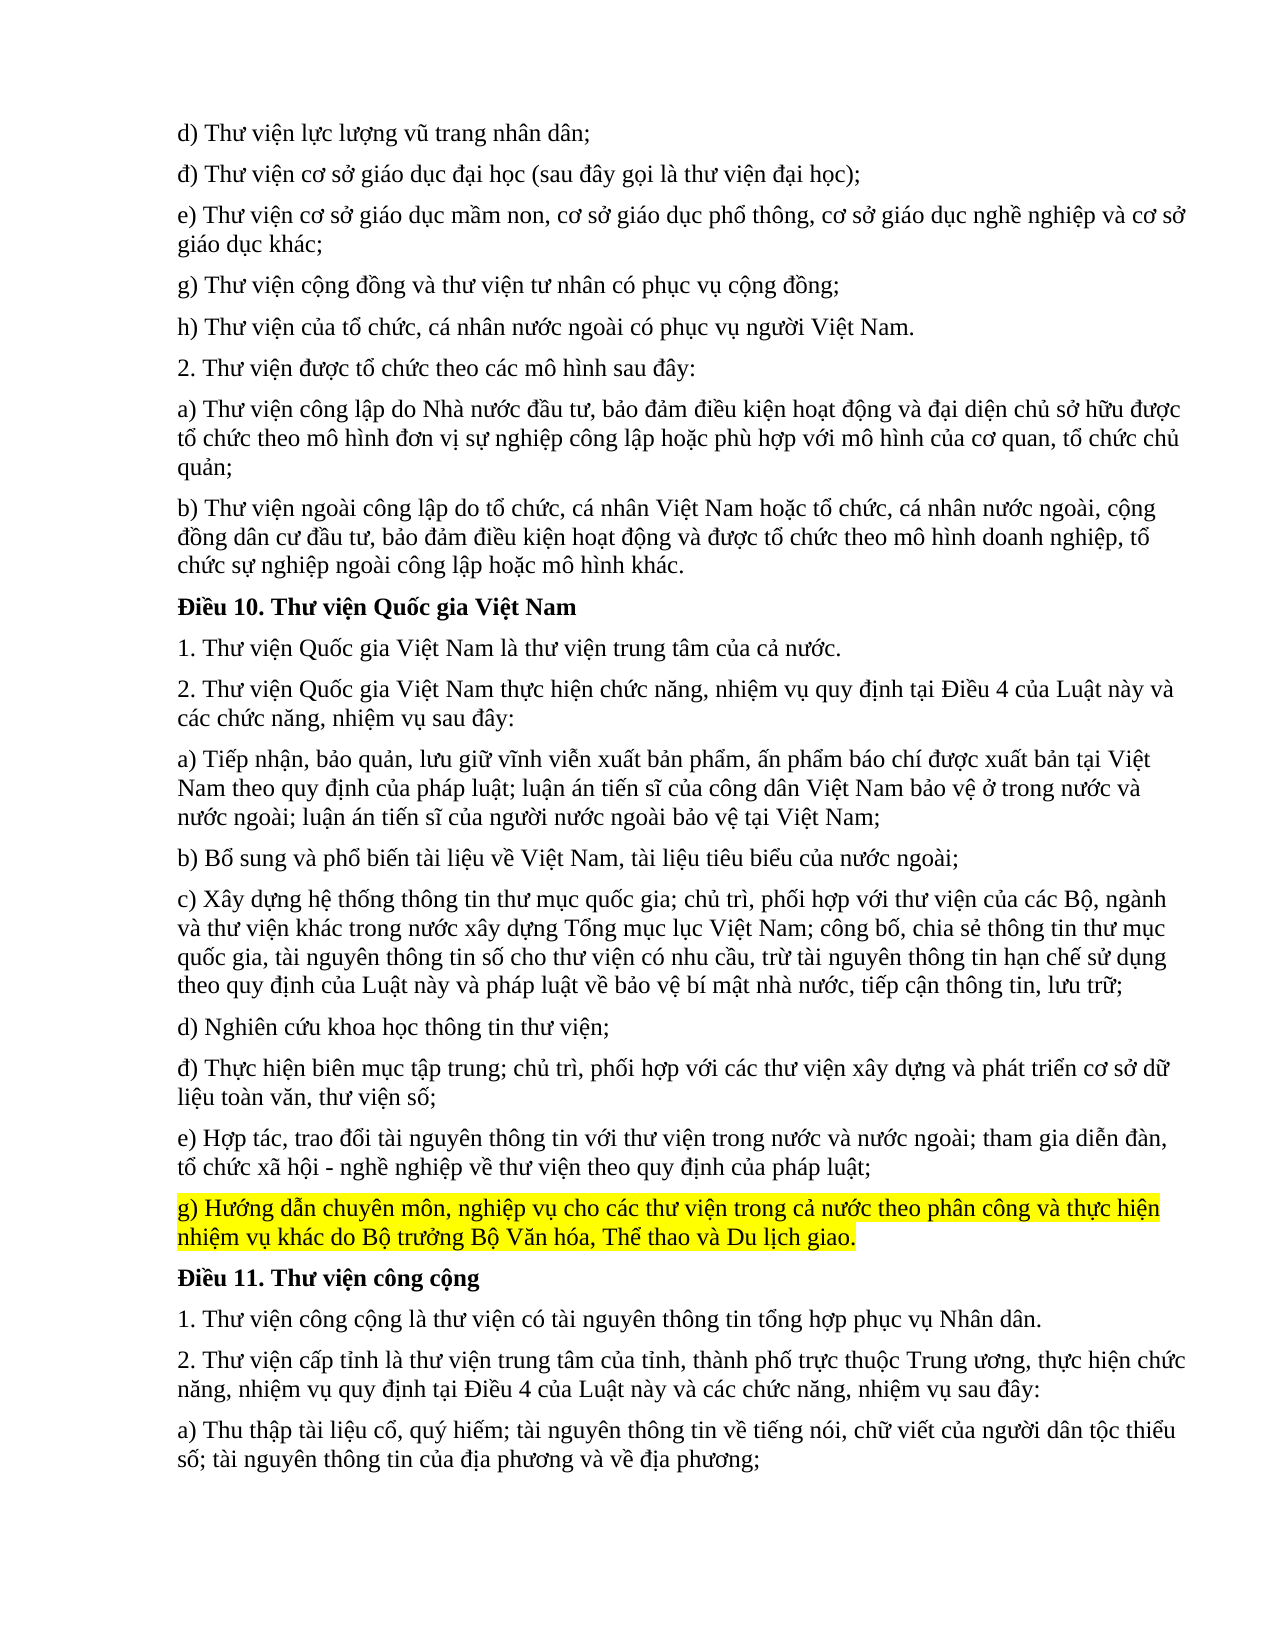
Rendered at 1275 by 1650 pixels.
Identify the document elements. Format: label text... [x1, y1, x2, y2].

text c) Xây dựng hệ thống thông tin thư mục quốc gia; chủ trì, phối hợp với thư viện của các Bộ, ngành và thư viện khác trong nước xây dựng Tổng mục lục Việt Nam; công bố, chia sẻ thông tin thư mục quốc gia, tài nguyên thông tin số cho thư viện có nhu cầu, trừ tài nguyên thông tin hạn chế sử dụng theo quy định của Luật này và pháp luật về bảo vệ bí mật nhà nước, tiếp cận thông tin, lưu trữ; [177, 884, 1186, 999]
text 2. Thư viện cấp tỉnh là thư viện trung tâm của tỉnh, thành phố trực thuộc Trung ương, thực hiện chức năng, nhiệm vụ quy định tại Điều 4 của Luật này và các chức năng, nhiệm vụ sau đây: [177, 1346, 1186, 1403]
text a) Thu thập tài liệu cổ, quý hiếm; tài nguyên thông tin về tiếng nói, chữ viết của người dân tộc thiểu số; tài nguyên thông tin của địa phương và về địa phương; [177, 1416, 1186, 1473]
text 1. Thư viện công cộng là thư viện có tài nguyên thông tin tổng hợp phục vụ Nhân dân. [177, 1304, 1186, 1333]
text đ) Thực hiện biên mục tập trung; chủ trì, phối hợp với các thư viện xây dựng và phát triển cơ sở dữ liệu toàn văn, thư viện số; [177, 1053, 1186, 1111]
text d) Nghiên cứu khoa học thông tin thư viện; [177, 1012, 1186, 1041]
text g) Hướng dẫn chuyên môn, nghiệp vụ cho các thư viện trong cả nước theo phân công và thực hiện nhiệm vụ khác do Bộ trưởng Bộ Văn hóa, Thể thao và Du lịch giao. [856, 1193, 1186, 1251]
text e) Thư viện cơ sở giáo dục mầm non, cơ sở giáo dục phổ thông, cơ sở giáo dục nghề nghiệp và cơ sở giáo dục khác; [177, 201, 1186, 258]
text d) Thư viện lực lượng vũ trang nhân dân; [177, 118, 1186, 147]
text 2. Thư viện Quốc gia Việt Nam thực hiện chức năng, nhiệm vụ quy định tại Điều 4 của Luật này và các chức năng, nhiệm vụ sau đây: [177, 674, 1186, 732]
text h) Thư viện của tổ chức, cá nhân nước ngoài có phục vụ người Việt Nam. [177, 312, 1186, 341]
text Điều 11. Thư viện công cộng [177, 1263, 1186, 1292]
text 1. Thư viện Quốc gia Việt Nam là thư viện trung tâm của cả nước. [177, 633, 1186, 662]
text e) Hợp tác, trao đổi tài nguyên thông tin với thư viện trong nước và nước ngoài; tham gia diễn đàn, tổ chức xã hội - nghề nghiệp về thư viện theo quy định của pháp luật; [177, 1123, 1186, 1181]
text a) Tiếp nhận, bảo quản, lưu giữ vĩnh viễn xuất bản phẩm, ấn phẩm báo chí được xuất bản tại Việt Nam theo quy định của pháp luật; luận án tiến sĩ của công dân Việt Nam bảo vệ ở trong nước và nước ngoài; luận án tiến sĩ của người nước ngoài bảo vệ tại Việt Nam; [177, 744, 1186, 831]
text a) Thư viện công lập do Nhà nước đầu tư, bảo đảm điều kiện hoạt động và đại diện chủ sở hữu được tổ chức theo mô hình đơn vị sự nghiệp công lập hoặc phù hợp với mô hình của cơ quan, tổ chức chủ quản; [177, 394, 1186, 481]
text b) Thư viện ngoài công lập do tổ chức, cá nhân Việt Nam hoặc tổ chức, cá nhân nước ngoài, cộng đồng dân cư đầu tư, bảo đảm điều kiện hoạt động và được tổ chức theo mô hình doanh nghiệp, tổ chức sự nghiệp ngoài công lập hoặc mô hình khác. [177, 493, 1186, 579]
text đ) Thư viện cơ sở giáo dục đại học (sau đây gọi là thư viện đại học); [177, 159, 1186, 188]
text g) Thư viện cộng đồng và thư viện tư nhân có phục vụ cộng đồng; [177, 271, 1186, 299]
text b) Bổ sung và phổ biến tài liệu về Việt Nam, tài liệu tiêu biểu của nước ngoài; [177, 843, 1186, 872]
text 2. Thư viện được tổ chức theo các mô hình sau đây: [177, 353, 1186, 382]
text Điều 10. Thư viện Quốc gia Việt Nam [177, 592, 1186, 621]
